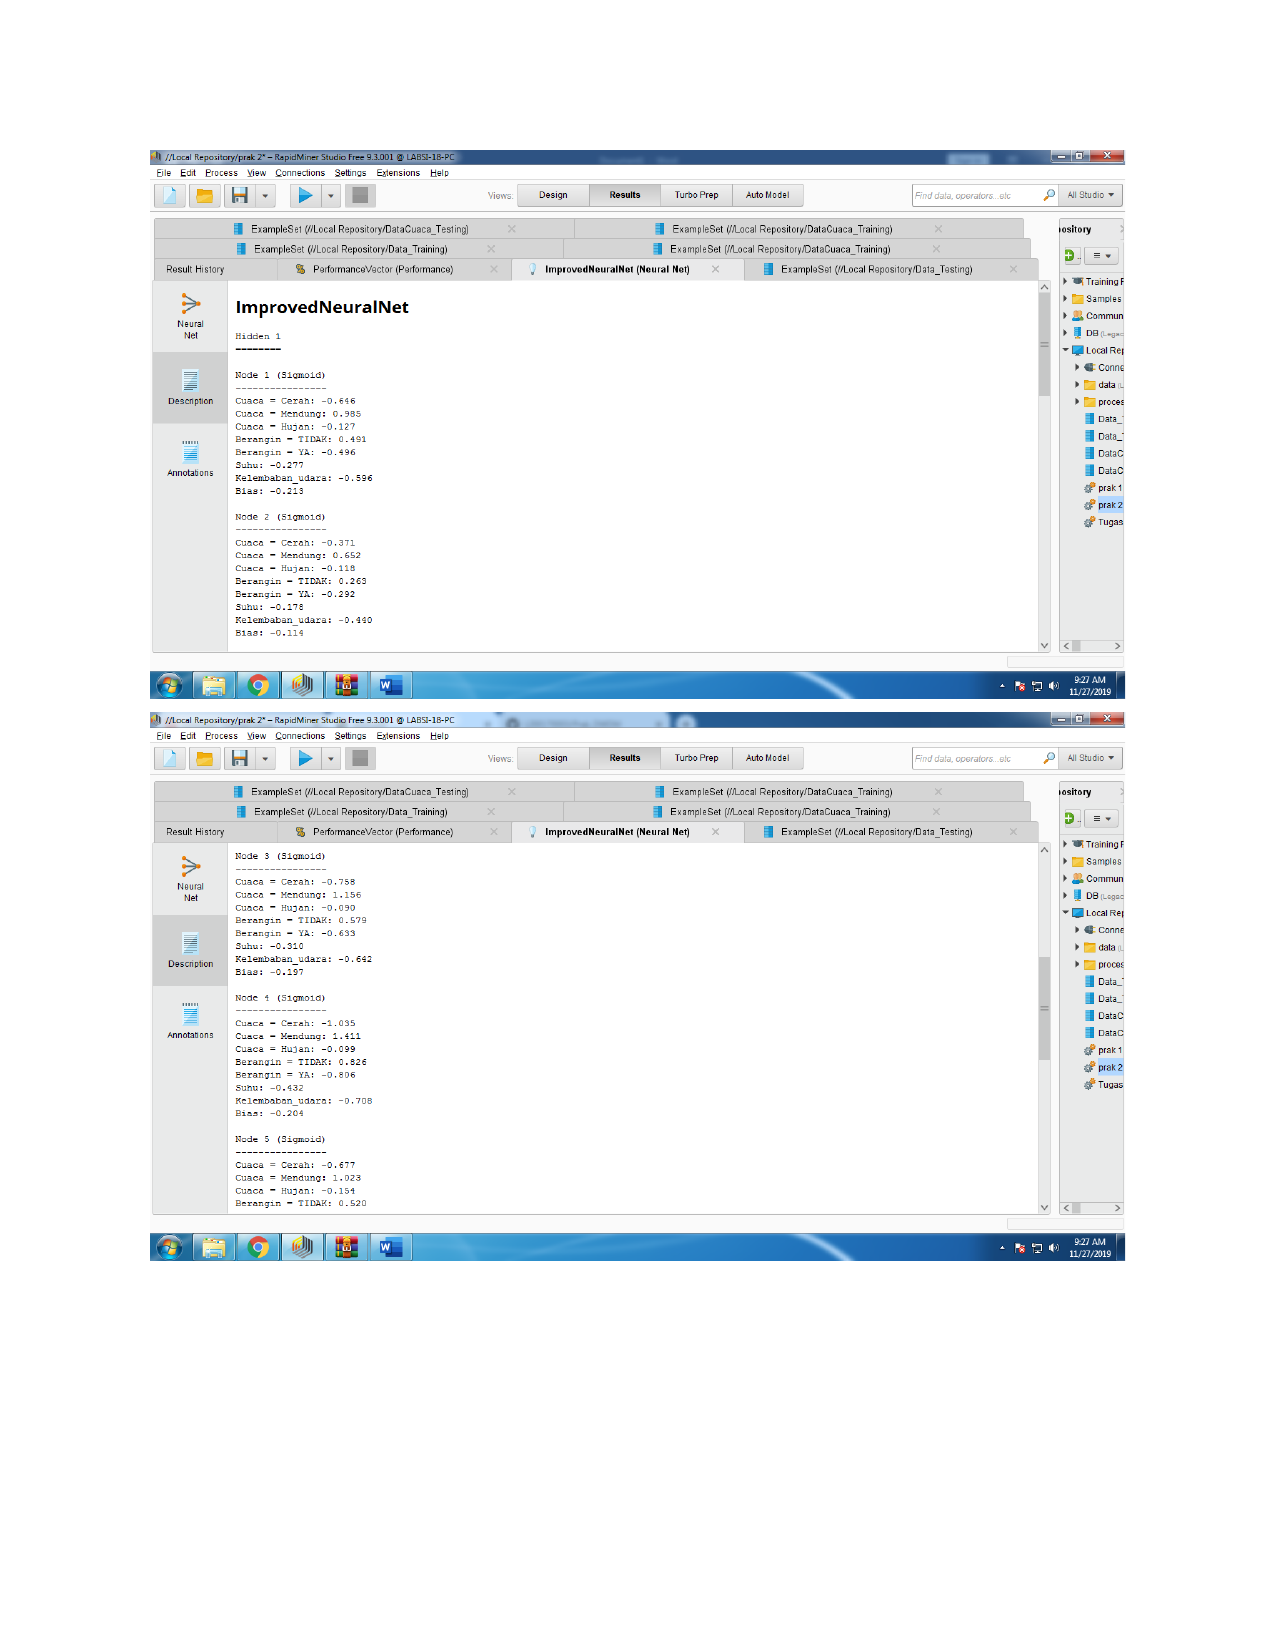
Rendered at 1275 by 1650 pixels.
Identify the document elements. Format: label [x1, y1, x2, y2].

picture [150, 712, 1125, 1261]
picture [150, 150, 1125, 699]
